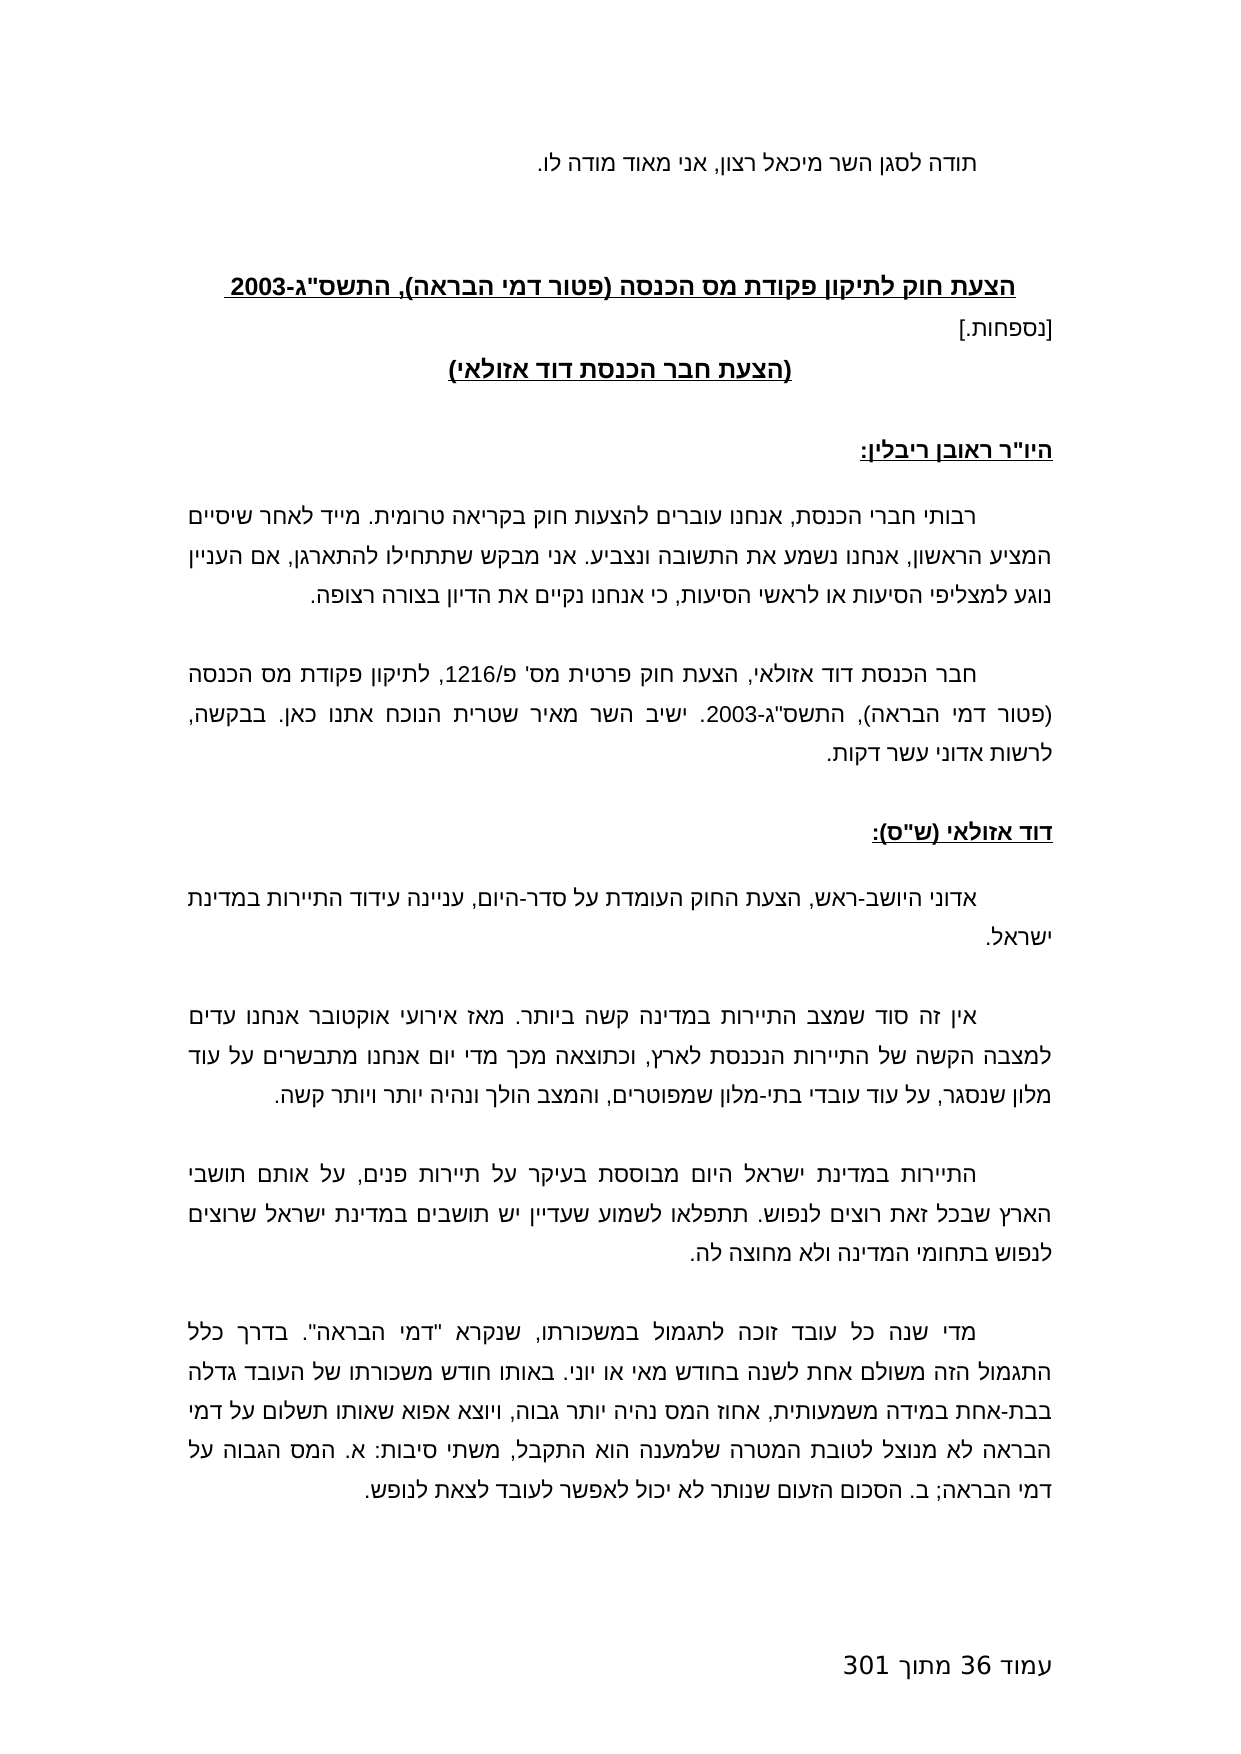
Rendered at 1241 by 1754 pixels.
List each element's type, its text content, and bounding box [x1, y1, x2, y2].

text הצעת חוק לתיקון פקודת מס הכנסה (פטור דמי הבראה), התשס"ג-2003 [187, 272, 1053, 301]
text היו"ר ראובן ריבלין: [187, 437, 1053, 464]
text מדי שנה כל עובד זוכה לתגמול במשכורתו, שנקרא "דמי הבראה". בדרך כלל התגמול הזה משולם אחת לשנה בחודש מאי או יוני. באותו חודש משכורתו של העובד גדלה בבת-אחת במידה משמעותית, אחוז המס נהיה יותר גבוה, ויוצא אפוא שאותו תשלום על דמי הבראה לא מנוצל לטובת המטרה שלמענה הוא התקבל, משתי סיבות: א. המס הגבוה על דמי הבראה; ב. הסכום הזעום שנותר לא יכול לאפשר לעובד לצאת לנופש. [187, 1319, 1053, 1503]
text דוד אזולאי (ש"ס): [187, 819, 1053, 845]
text (הצעת חבר הכנסת דוד אזולאי) [187, 355, 1053, 383]
text [נספחות.] [187, 315, 1053, 342]
text אדוני היושב-ראש, הצעת החוק העומדת על סדר-היום, עניינה עידוד התיירות במדינת ישראל. [187, 885, 1053, 951]
text חבר הכנסת דוד אזולאי, הצעת חוק פרטית מס' פ/1216, לתיקון פקודת מס הכנסה (פטור דמי הבראה), התשס"ג-2003. ישיב השר מאיר שטרית הנוכח אתנו כאן. בבקשה, לרשות אדוני עשר דקות. [187, 661, 1053, 766]
text אין זה סוד שמצב התיירות במדינה קשה ביותר. מאז אירועי אוקטובר אנחנו עדים למצבה הקשה של התיירות הנכנסת לארץ, וכתוצאה מכך מדי יום אנחנו מתבשרים על עוד מלון שנסגר, על עוד עובדי בתי-מלון שמפוטרים, והמצב הולך ונהיה יותר ויותר קשה. [187, 1003, 1053, 1108]
text רבותי חברי הכנסת, אנחנו עוברים להצעות חוק בקריאה טרומית. מייד לאחר שיסיים המציע הראשון, אנחנו נשמע את התשובה ונצביע. אני מבקש שתתחילו להתארגן, אם העניין נוגע למצליפי הסיעות או לראשי הסיעות, כי אנחנו נקיים את הדיון בצורה רצופה. [187, 503, 1053, 608]
text תודה לסגן השר מיכאל רצון, אני מאוד מודה לו. [187, 150, 1053, 176]
text התיירות במדינת ישראל היום מבוססת בעיקר על תיירות פנים, על אותם תושבי הארץ שבכל זאת רוצים לנפוש. תתפלאו לשמוע שעדיין יש תושבים במדינת ישראל שרוצים לנפוש בתחומי המדינה ולא מחוצה לה. [187, 1161, 1053, 1266]
